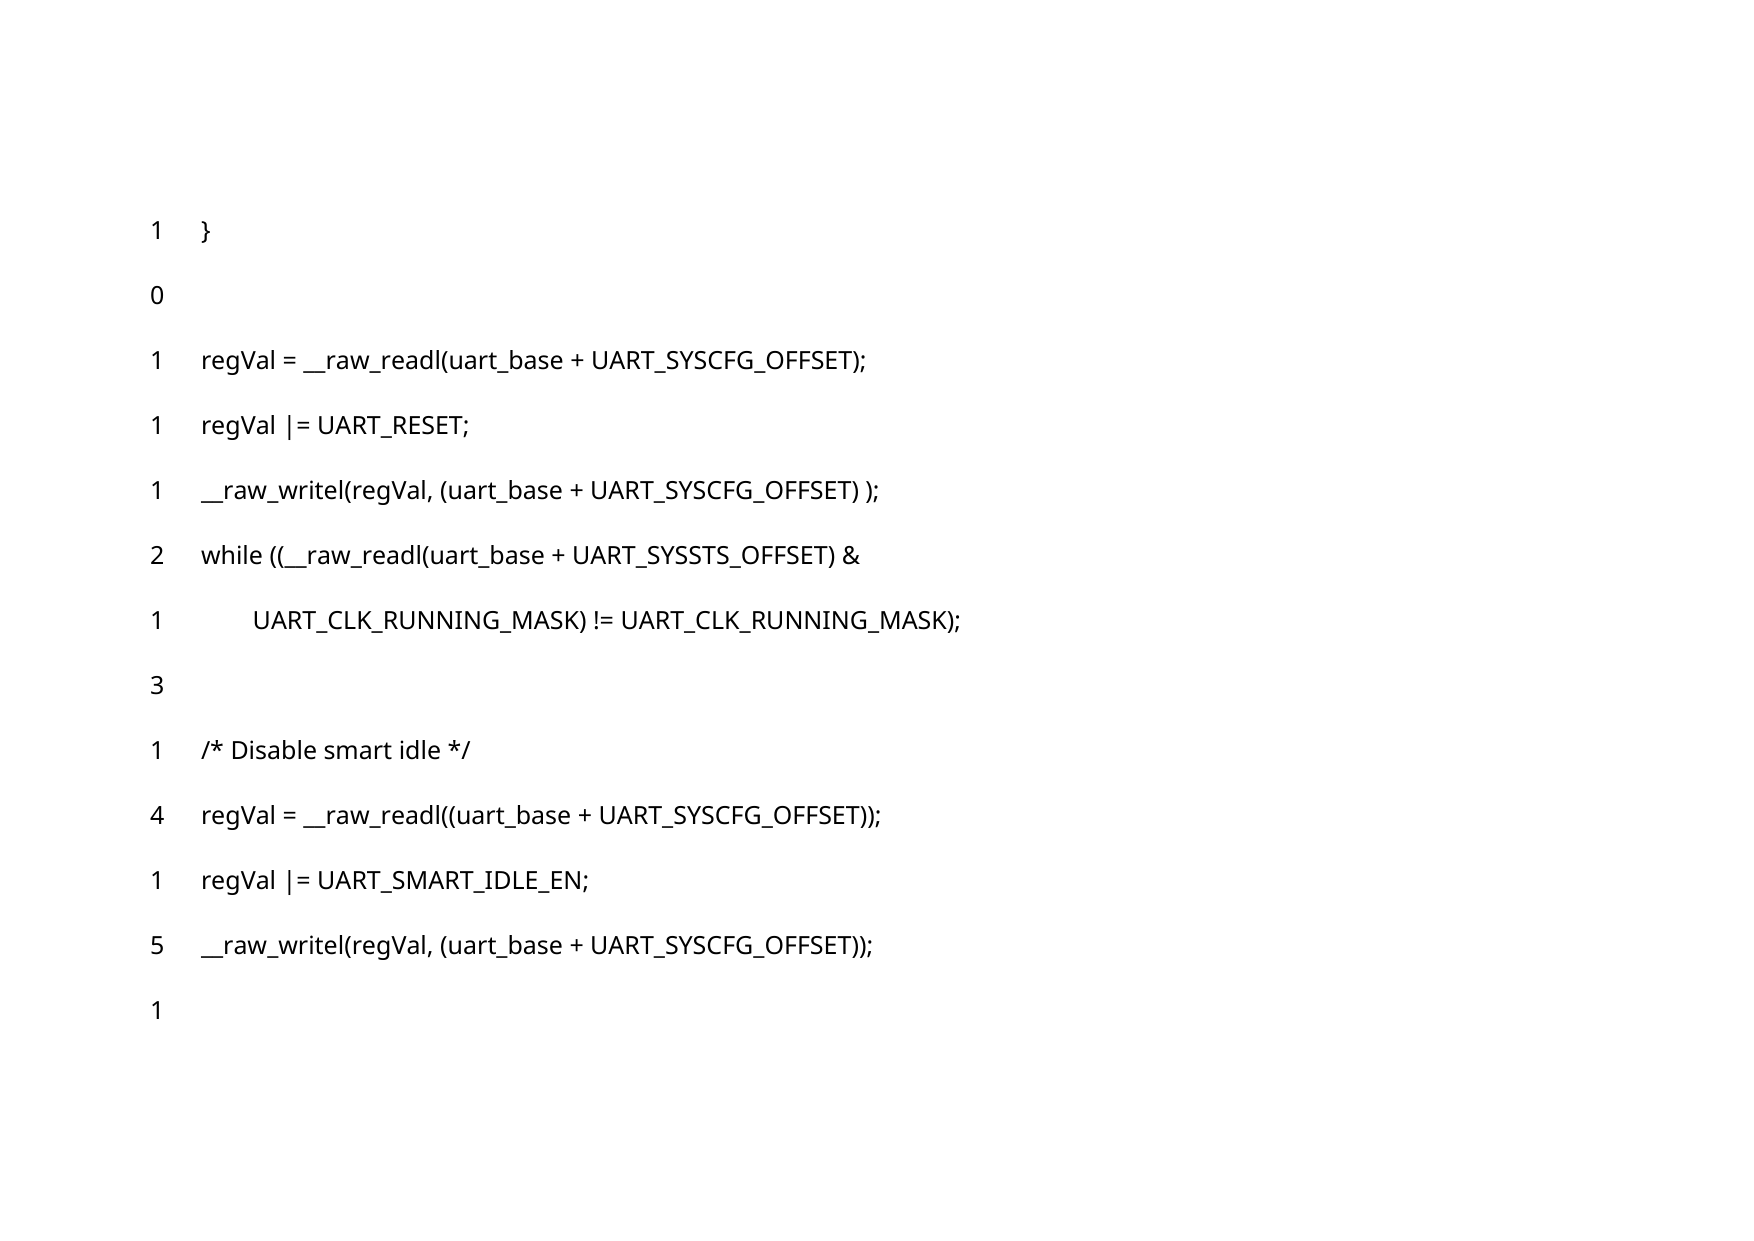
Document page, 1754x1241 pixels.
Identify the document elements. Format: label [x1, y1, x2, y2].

table_header [150, 198, 175, 1043]
table_header [175, 198, 1087, 1043]
